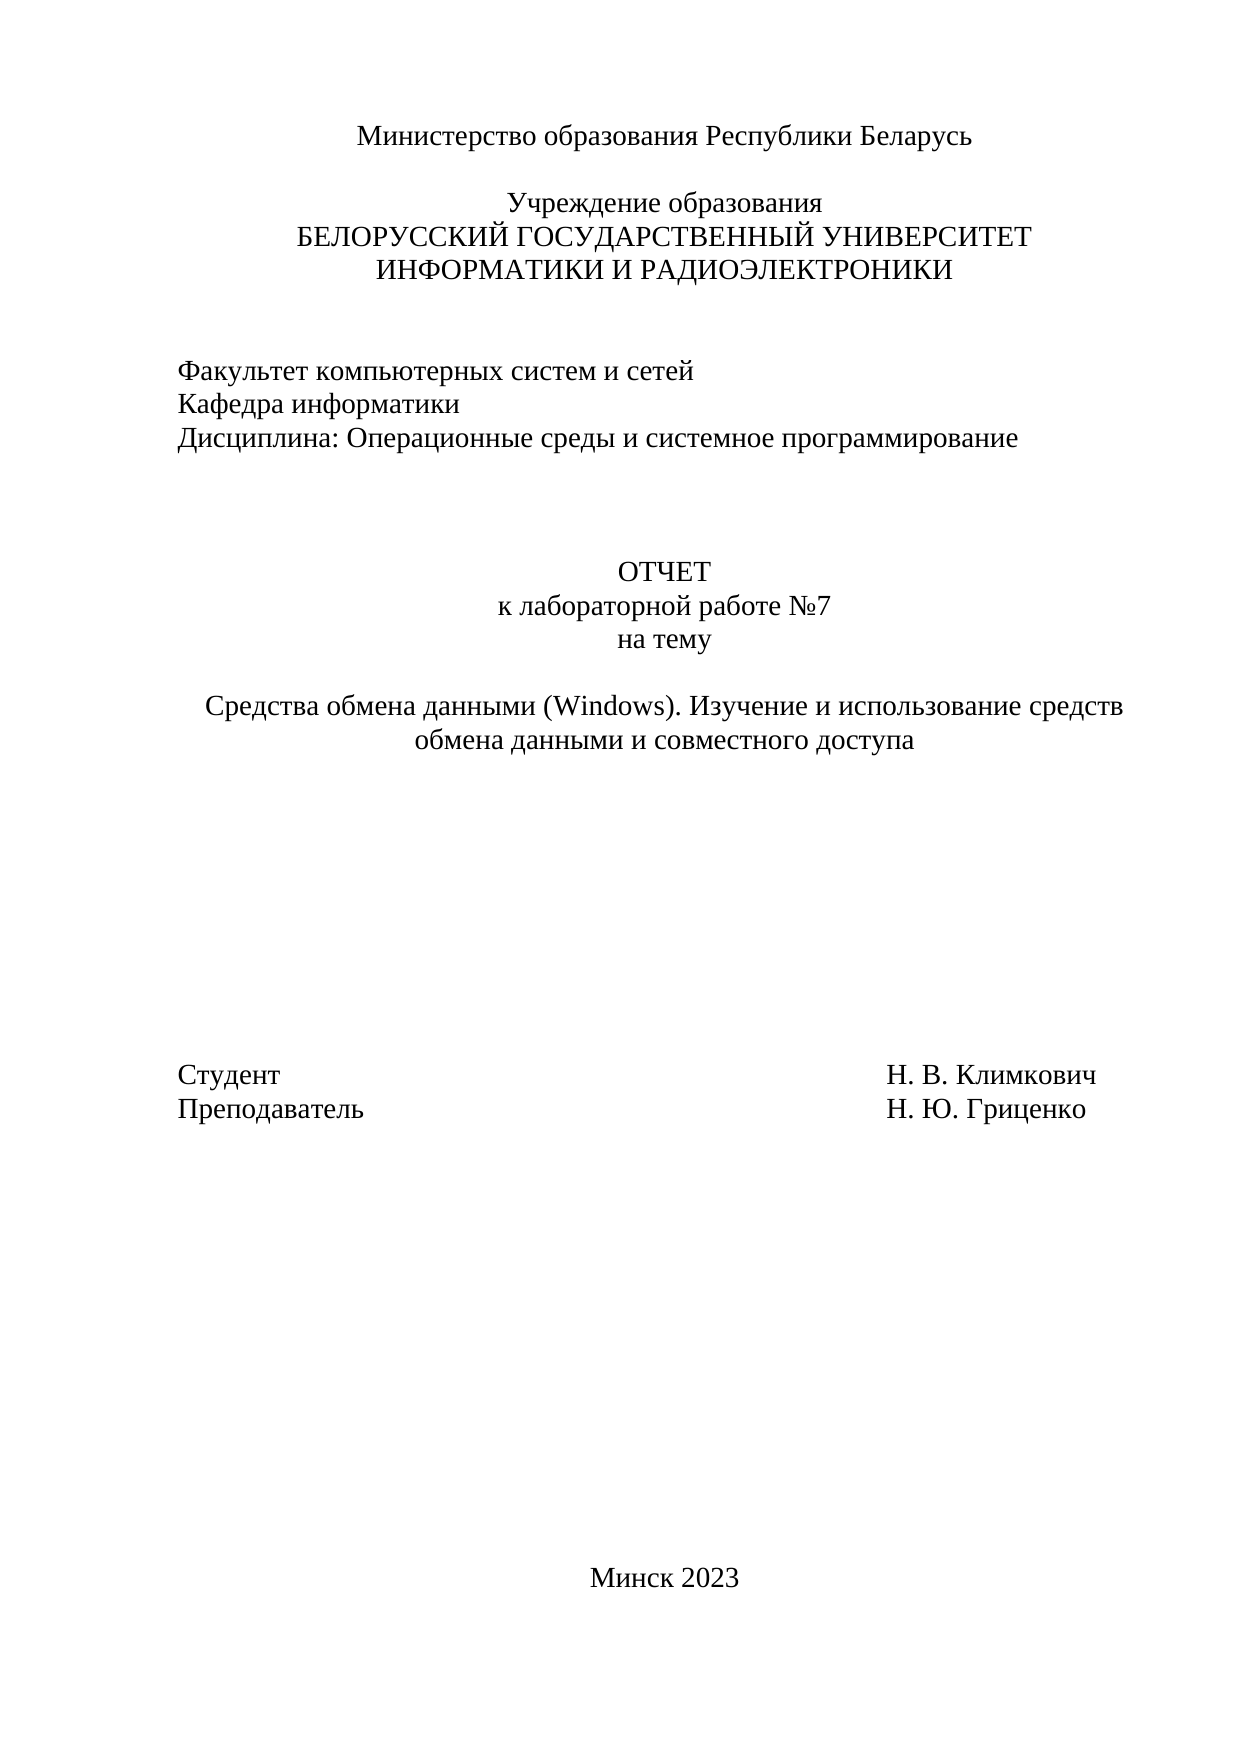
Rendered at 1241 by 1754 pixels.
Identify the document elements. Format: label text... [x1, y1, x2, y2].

text ИНФОРМАТИКИ И РАДИОЭЛЕКТРОНИКИ [177, 252, 1152, 286]
text Кафедра информатики [177, 386, 1152, 420]
text к лабораторной работе №7 [177, 588, 1152, 621]
text Минск 2023 [177, 1560, 1152, 1594]
text БЕЛОРУССКИЙ ГОСУДАРСТВЕННЫЙ УНИВЕРСИТЕТ [177, 219, 1152, 252]
text Факультет компьютерных систем и сетей [177, 353, 1152, 386]
text Средства обмена данными (Windows). Изучение и использование средств обмена данными и совместного доступа [177, 688, 1152, 755]
text Учреждение образования [177, 185, 1152, 219]
text Министерство образования Республики Беларусь [177, 118, 1152, 152]
text ОТЧЕТ [177, 554, 1152, 588]
text Студент Н. В. Климкович [177, 1057, 1152, 1091]
text Преподаватель Н. Ю. Гриценко [177, 1091, 1152, 1124]
text Дисциплина: Операционные среды и системное программирование [177, 420, 1152, 453]
text на тему [177, 621, 1152, 655]
